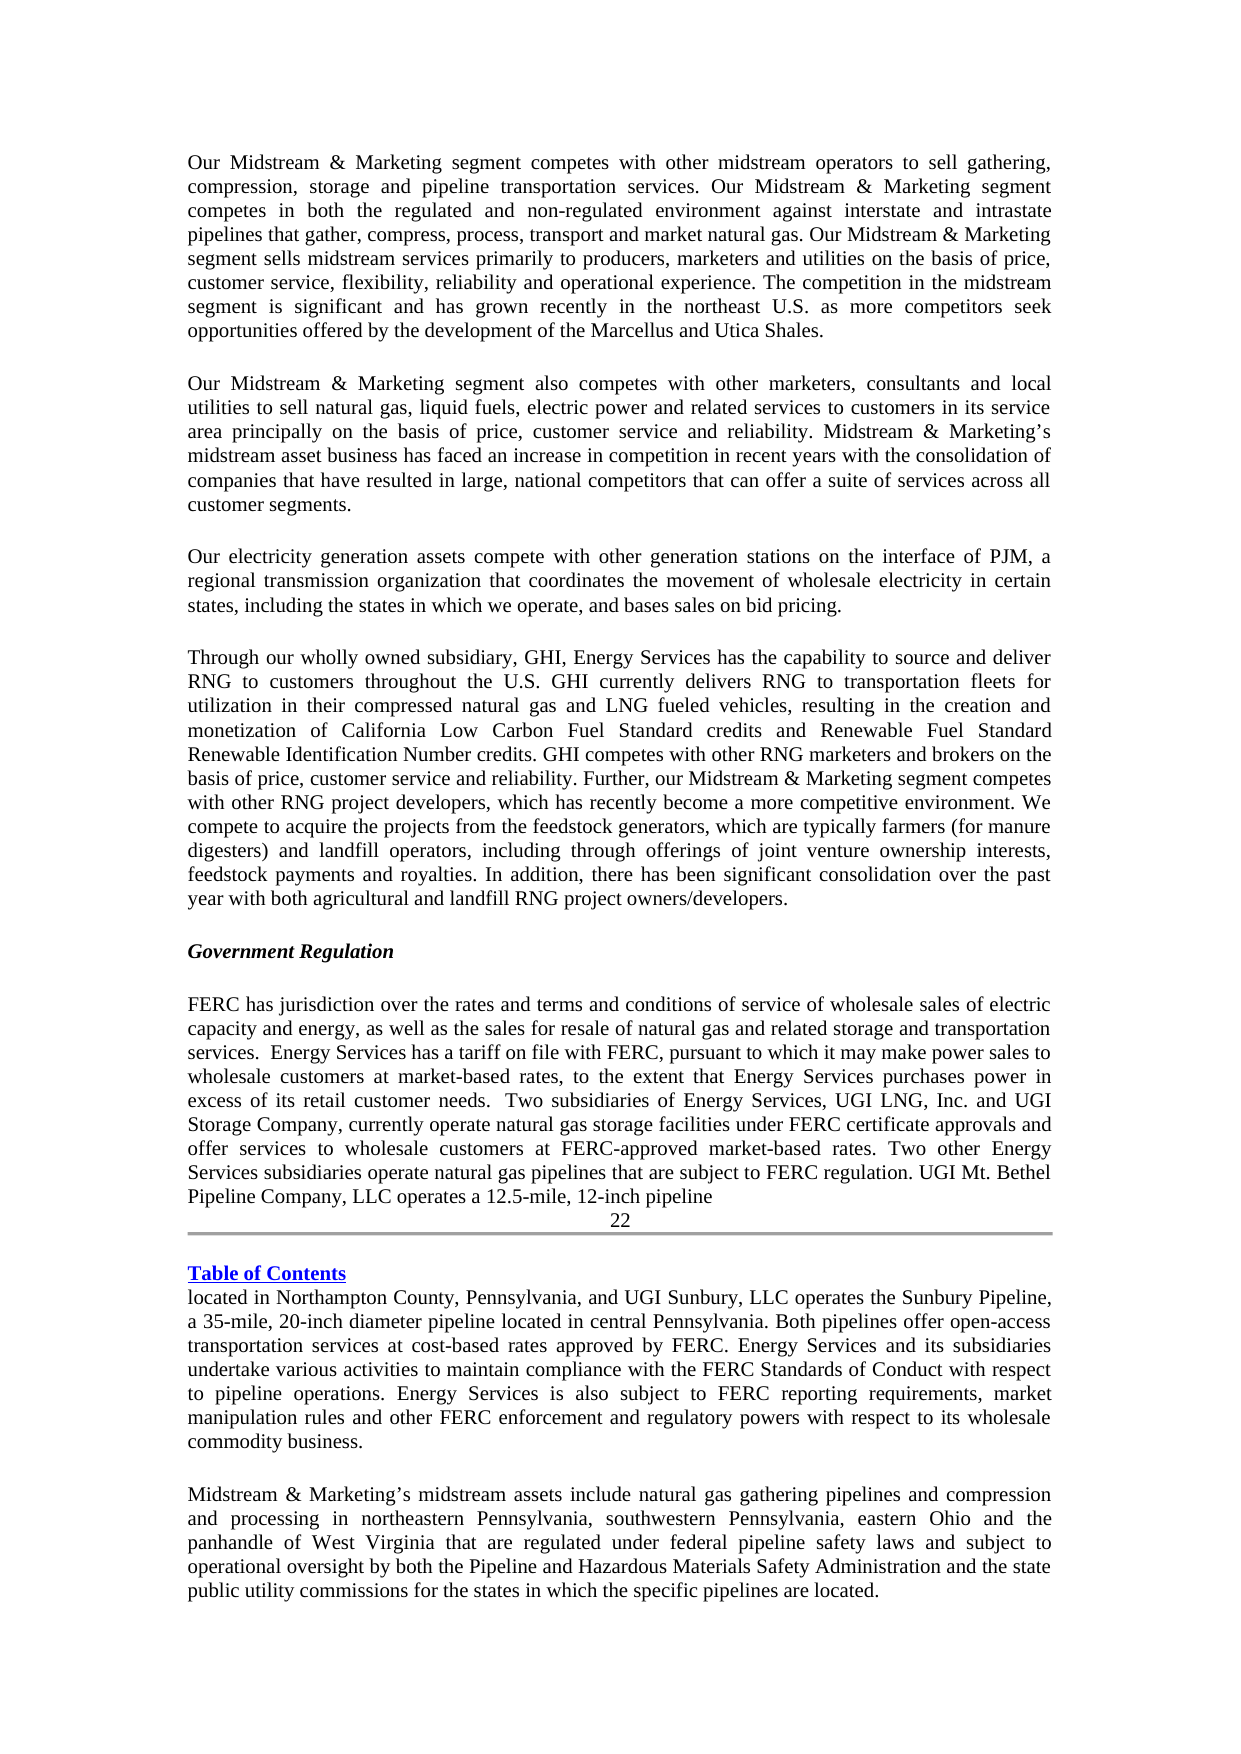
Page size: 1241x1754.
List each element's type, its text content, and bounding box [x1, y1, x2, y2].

text Our Midstream & Marketing segment also competes with other marketers, consultants and local utilities to sell natural gas, liquid fuels, electric power and related services to customers in its service area principally on the basis of price, customer service and reliability. Midstream & Marketing’s midstream asset business has faced an increase in competition in recent years with the consolidation of companies that have resulted in large, national competitors that can offer a suite of services across all customer segments. [187, 371, 1053, 516]
text Midstream & Marketing’s midstream assets include natural gas gathering pipelines and compression and processing in northeastern Pennsylvania, southwestern Pennsylvania, eastern Ohio and the panhandle of West Virginia that are regulated under federal pipeline safety laws and subject to operational oversight by both the Pipeline and Hazardous Materials Safety Administration and the state public utility commissions for the states in which the specific pipelines are located. [187, 1482, 1053, 1602]
text Our electricity generation assets compete with other generation stations on the interface of PJM, a regional transmission organization that coordinates the movement of wholesale electricity in certain states, including the states in which we operate, and bases sales on bid pricing. [187, 544, 1053, 617]
text FERC has jurisdiction over the rates and terms and conditions of service of wholesale sales of electric capacity and energy, as well as the sales for resale of natural gas and related storage and transportation services. Energy Services has a tariff on file with FERC, pursuant to which it may make power sales to wholesale customers at market-based rates, to the extent that Energy Services purchases power in excess of its retail customer needs. Two subsidiaries of Energy Services, UGI LNG, Inc. and UGI Storage Company, currently operate natural gas storage facilities under FERC certificate approvals and offer services to wholesale customers at FERC-approved market-based rates. Two other Energy Services subsidiaries operate natural gas pipelines that are subject to FERC regulation. UGI Mt. Bethel Pipeline Company, LLC operates a 12.5-mile, 12-inch pipeline [187, 992, 1053, 1208]
text Our Midstream & Marketing segment competes with other midstream operators to sell gathering, compression, storage and pipeline transportation services. Our Midstream & Marketing segment competes in both the regulated and non-regulated environment against interstate and intrastate pipelines that gather, compress, process, transport and market natural gas. Our Midstream & Marketing segment sells midstream services primarily to producers, marketers and utilities on the basis of price, customer service, flexibility, reliability and operational experience. The competition in the midstream segment is significant and has grown recently in the northeast U.S. as more competitors seek opportunities offered by the development of the Marcellus and Utica Shales. [187, 150, 1053, 342]
text Government Regulation [187, 939, 1053, 963]
text 22 [187, 1208, 1053, 1232]
text Table of Contents [187, 1261, 1053, 1285]
text located in Northampton County, Pennsylvania, and UGI Sunbury, LLC operates the Sunbury Pipeline, a 35-mile, 20-inch diameter pipeline located in central Pennsylvania. Both pipelines offer open-access transportation services at cost-based rates approved by FERC. Energy Services and its subsidiaries undertake various activities to maintain compliance with the FERC Standards of Conduct with respect to pipeline operations. Energy Services is also subject to FERC reporting requirements, market manipulation rules and other FERC enforcement and regulatory powers with respect to its wholesale commodity business. [187, 1285, 1053, 1453]
text Through our wholly owned subsidiary, GHI, Energy Services has the capability to source and deliver RNG to customers throughout the U.S. GHI currently delivers RNG to transportation fleets for utilization in their compressed natural gas and LNG fueled vehicles, resulting in the creation and monetization of California Low Carbon Fuel Standard credits and Renewable Fuel Standard Renewable Identification Number credits. GHI competes with other RNG marketers and brokers on the basis of price, customer service and reliability. Further, our Midstream & Marketing segment competes with other RNG project developers, which has recently become a more competitive environment. We compete to acquire the projects from the feedstock generators, which are typically farmers (for manure digesters) and landfill operators, including through offerings of joint venture ownership interests, feedstock payments and royalties. In addition, there has been significant consolidation over the past year with both agricultural and landfill RNG project owners/developers. [187, 645, 1053, 910]
